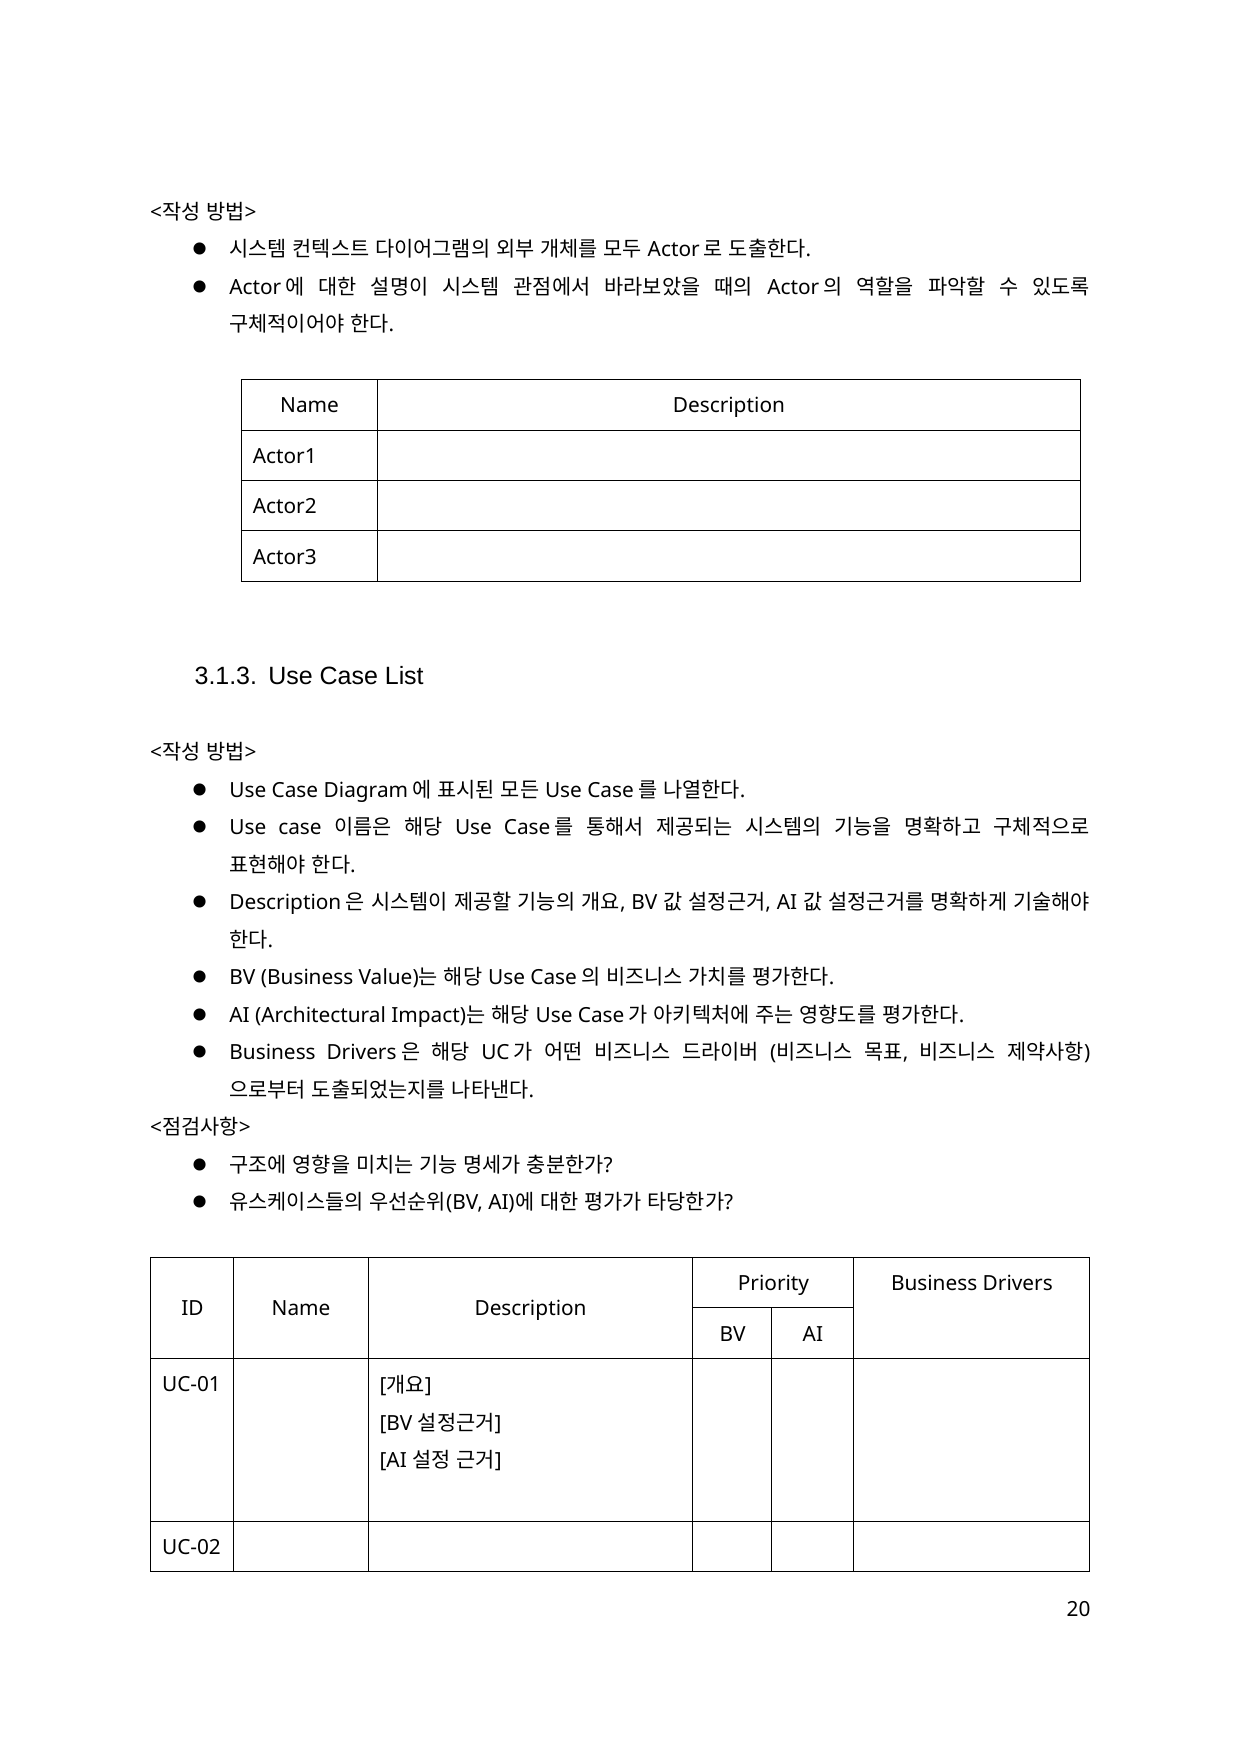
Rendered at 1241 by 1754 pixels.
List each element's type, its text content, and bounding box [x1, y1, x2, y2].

table_header ID [151, 1258, 233, 1358]
table_header Business Drivers [854, 1258, 1089, 1358]
table_cell UC-02 [151, 1522, 233, 1571]
subtitle Use Case List [194, 657, 1090, 694]
list 구조에 영향을 미치는 기능 명세가 충분한가? [192, 1144, 1090, 1182]
table_cell [693, 1522, 771, 1571]
table_cell UC-01 [151, 1359, 233, 1521]
table_header Description [369, 1258, 692, 1358]
list Use Case Diagram에 표시된 모든 Use Case를 나열한다. [192, 769, 1090, 807]
table_cell [854, 1522, 1089, 1571]
table_cell [234, 1522, 368, 1571]
table_cell Actor3 [242, 531, 377, 581]
table_cell [693, 1359, 771, 1521]
list AI (Architectural Impact)는 해당 Use Case가 아키텍처에 주는 영향도를 평가한다. [192, 994, 1090, 1032]
table_cell [854, 1359, 1089, 1521]
table_cell Actor2 [242, 481, 377, 530]
table_cell [772, 1522, 853, 1571]
table_header Name [242, 380, 377, 429]
list 시스템 컨텍스트 다이어그램의 외부 개체를 모두 Actor로 도출한다. [192, 229, 1090, 267]
list Actor에 대한 설명이 시스템 관점에서 바라보았을 때의 Actor의 역할을 파악할 수 있도록 구체적이어야 한다. [192, 267, 1090, 342]
table_header Priority [693, 1258, 853, 1307]
table_cell AI [772, 1308, 853, 1358]
table_cell [772, 1359, 853, 1521]
table_cell [378, 431, 1080, 480]
table_cell [개요] [BV 설정근거] [AI 설정 근거] [369, 1359, 692, 1521]
table_header Name [234, 1258, 368, 1358]
table_cell BV [693, 1308, 771, 1358]
list 유스케이스들의 우선순위(BV, AI)에 대한 평가가 타당한가? [192, 1182, 1090, 1219]
table_cell [369, 1522, 692, 1571]
list Description은 시스템이 제공할 기능의 개요, BV 값 설정근거, AI 값 설정근거를 명확하게 기술해야 한다. [192, 882, 1090, 957]
text <작성 방법> [150, 732, 1090, 769]
list Use case 이름은 해당 Use Case를 통해서 제공되는 시스템의 기능을 명확하고 구체적으로 표현해야 한다. [192, 807, 1090, 882]
table_cell [234, 1359, 368, 1521]
list Business Drivers은 해당 UC가 어떤 비즈니스 드라이버 (비즈니스 목표, 비즈니스 제약사항)으로부터 도출되었는지를 나타낸다. [192, 1032, 1090, 1107]
table_cell Actor1 [242, 431, 377, 480]
table_cell [378, 531, 1080, 581]
table_cell [378, 481, 1080, 530]
text <작성 방법> [150, 192, 1090, 229]
table_header Description [378, 380, 1080, 429]
list BV (Business Value)는 해당 Use Case의 비즈니스 가치를 평가한다. [192, 957, 1090, 994]
text <점검사항> [150, 1107, 1090, 1144]
